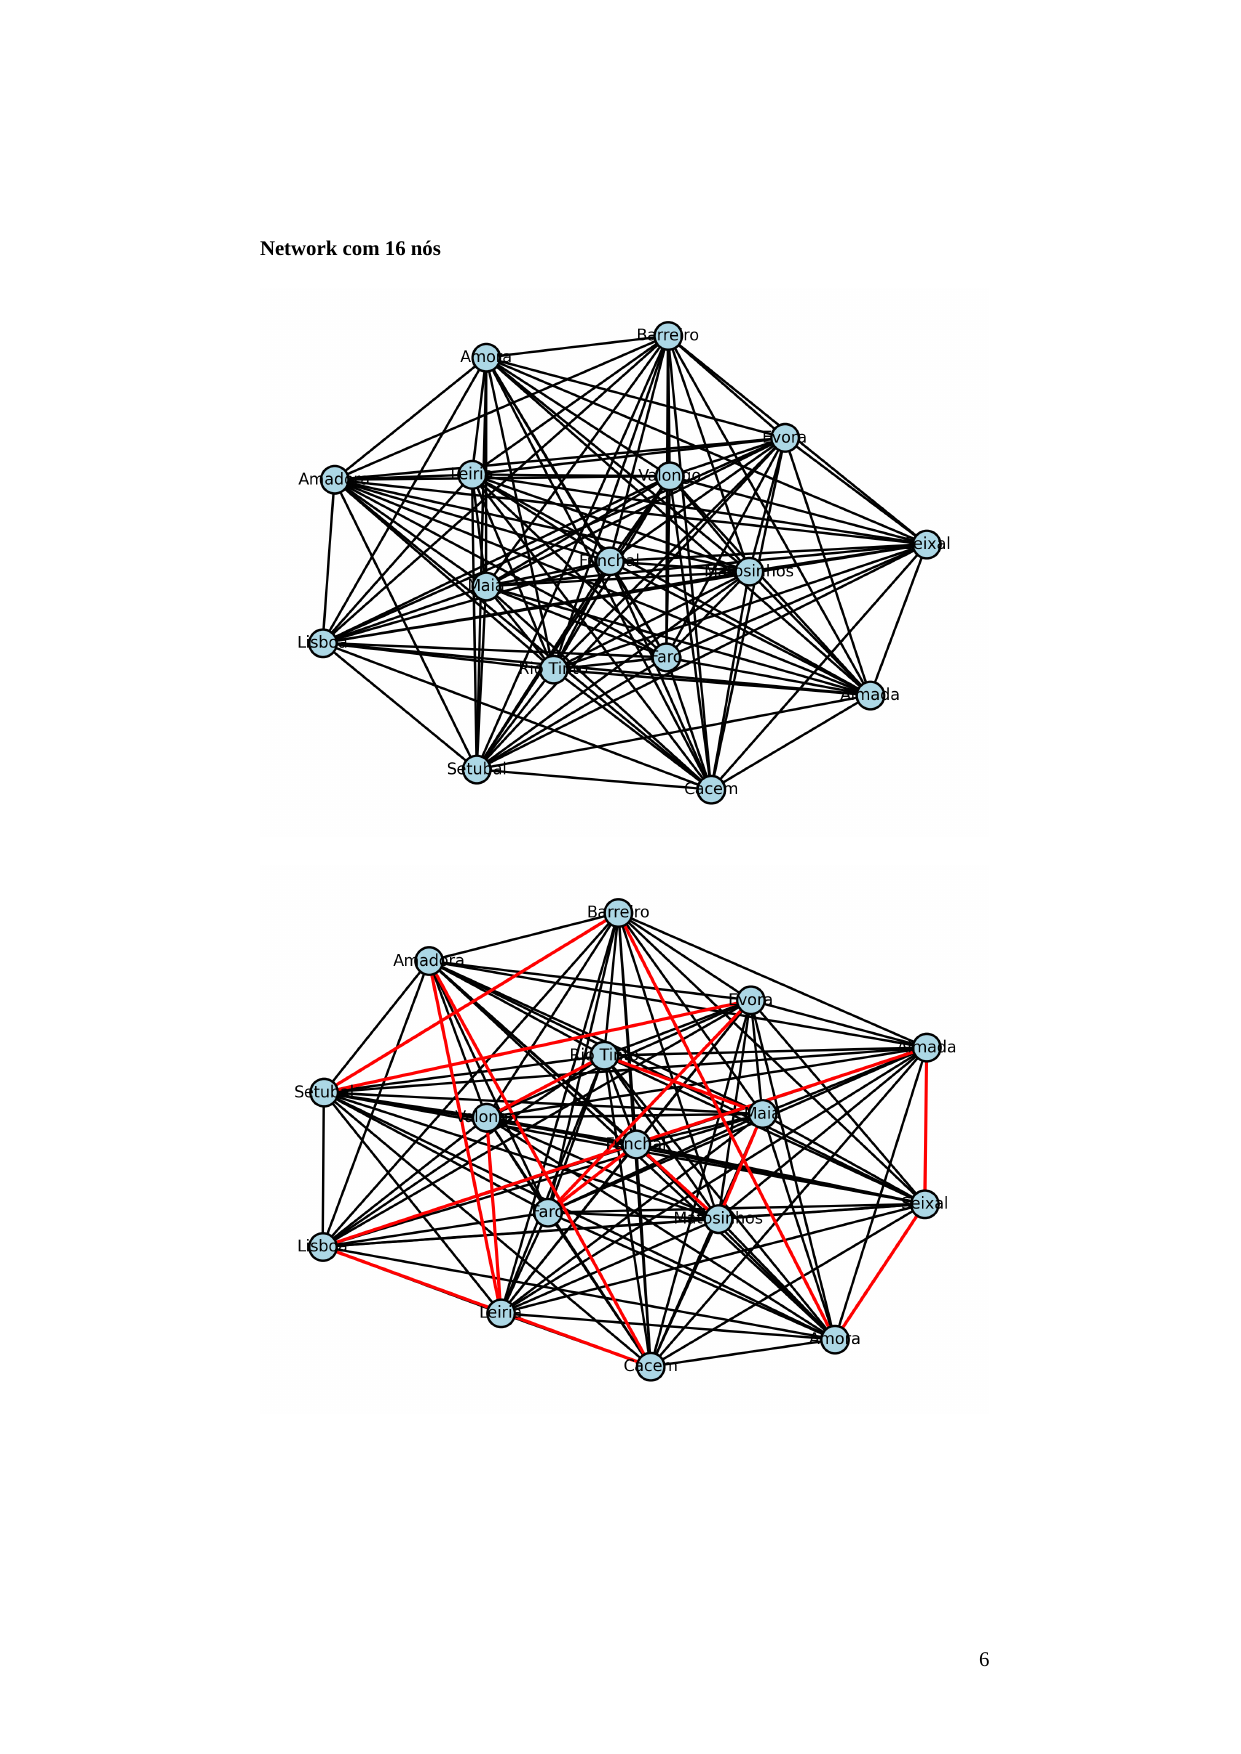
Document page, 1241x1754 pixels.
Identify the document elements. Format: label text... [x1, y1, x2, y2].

picture [259, 288, 990, 837]
text Network com 16 nós [260, 236, 989, 260]
picture [259, 865, 990, 1414]
